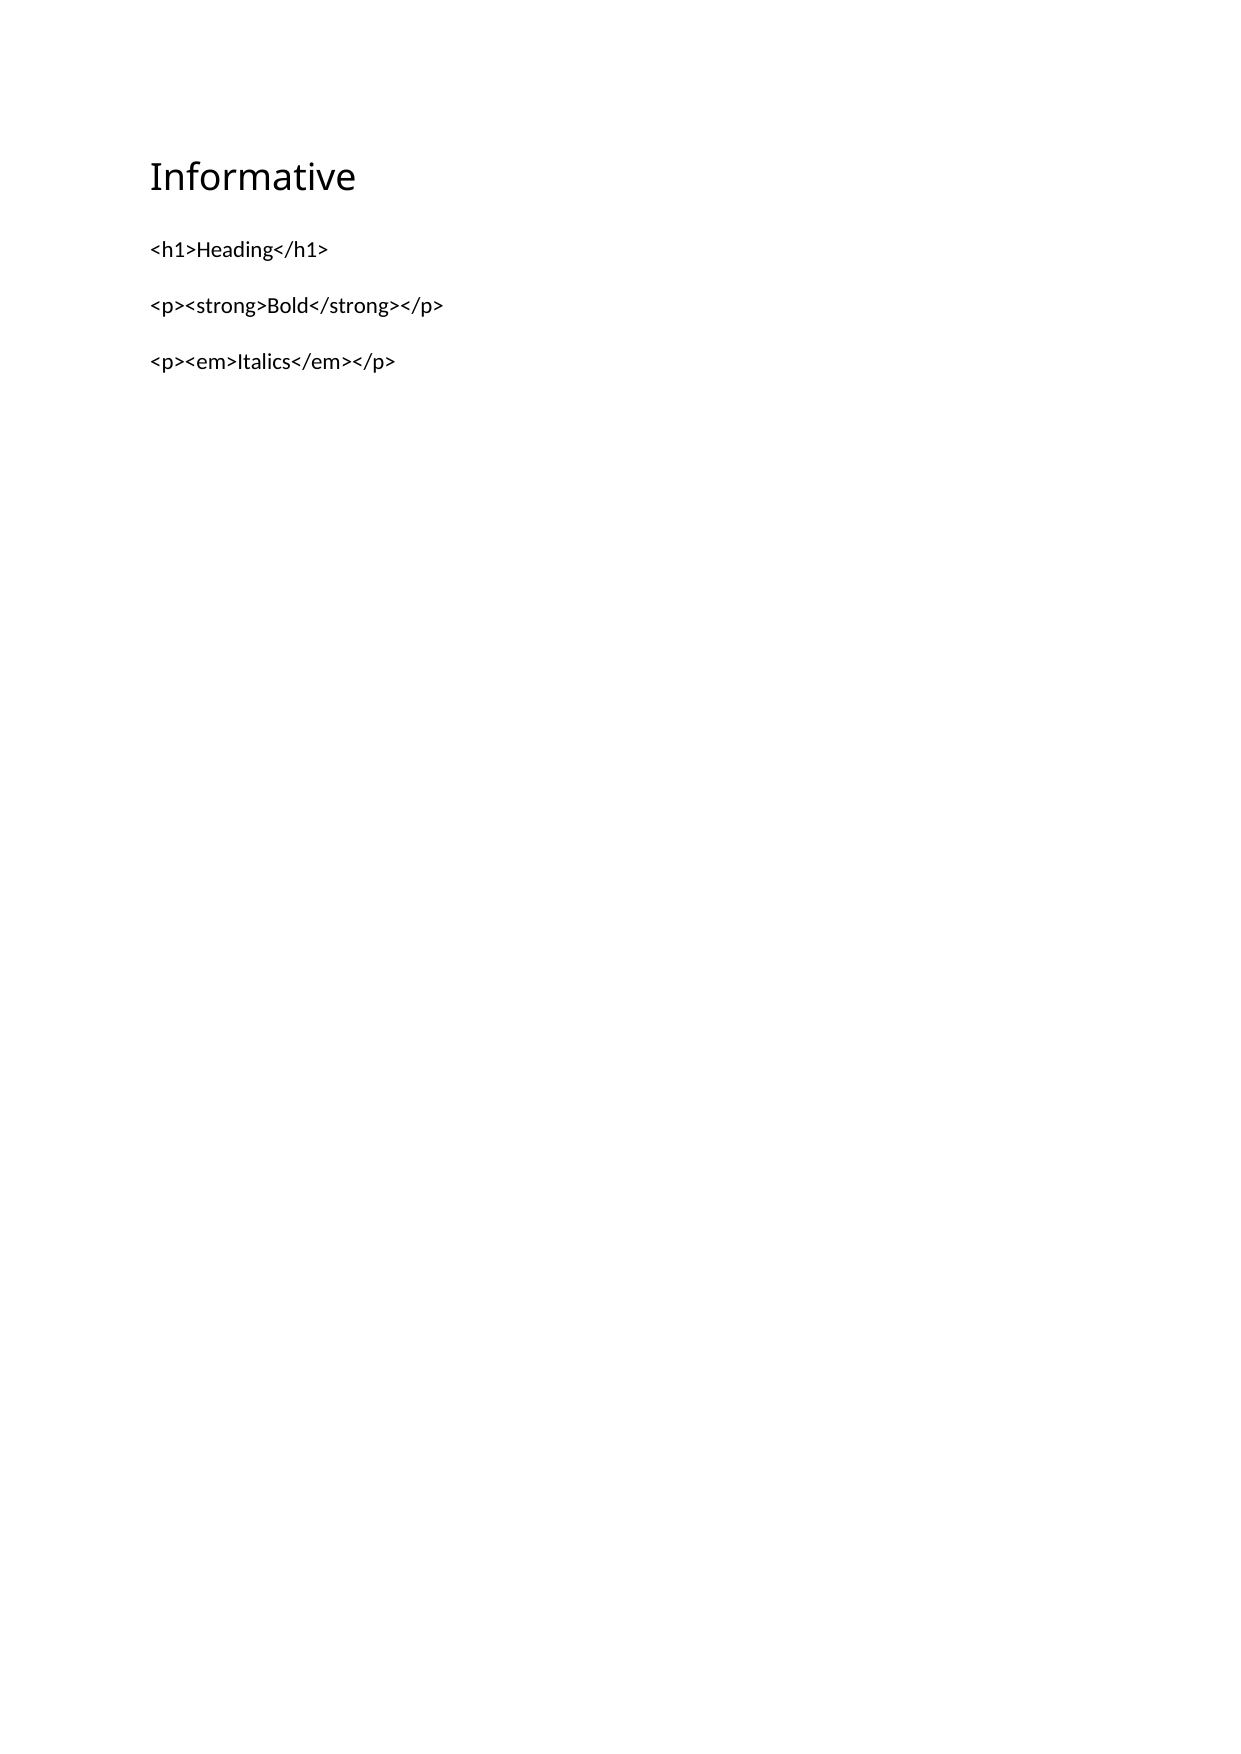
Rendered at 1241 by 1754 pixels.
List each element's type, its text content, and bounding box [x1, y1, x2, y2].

text <h1>Heading</h1> <p><strong>Bold</strong></p> <p><em>Italics</em></p> [150, 235, 1090, 407]
text Informative [150, 150, 1090, 235]
